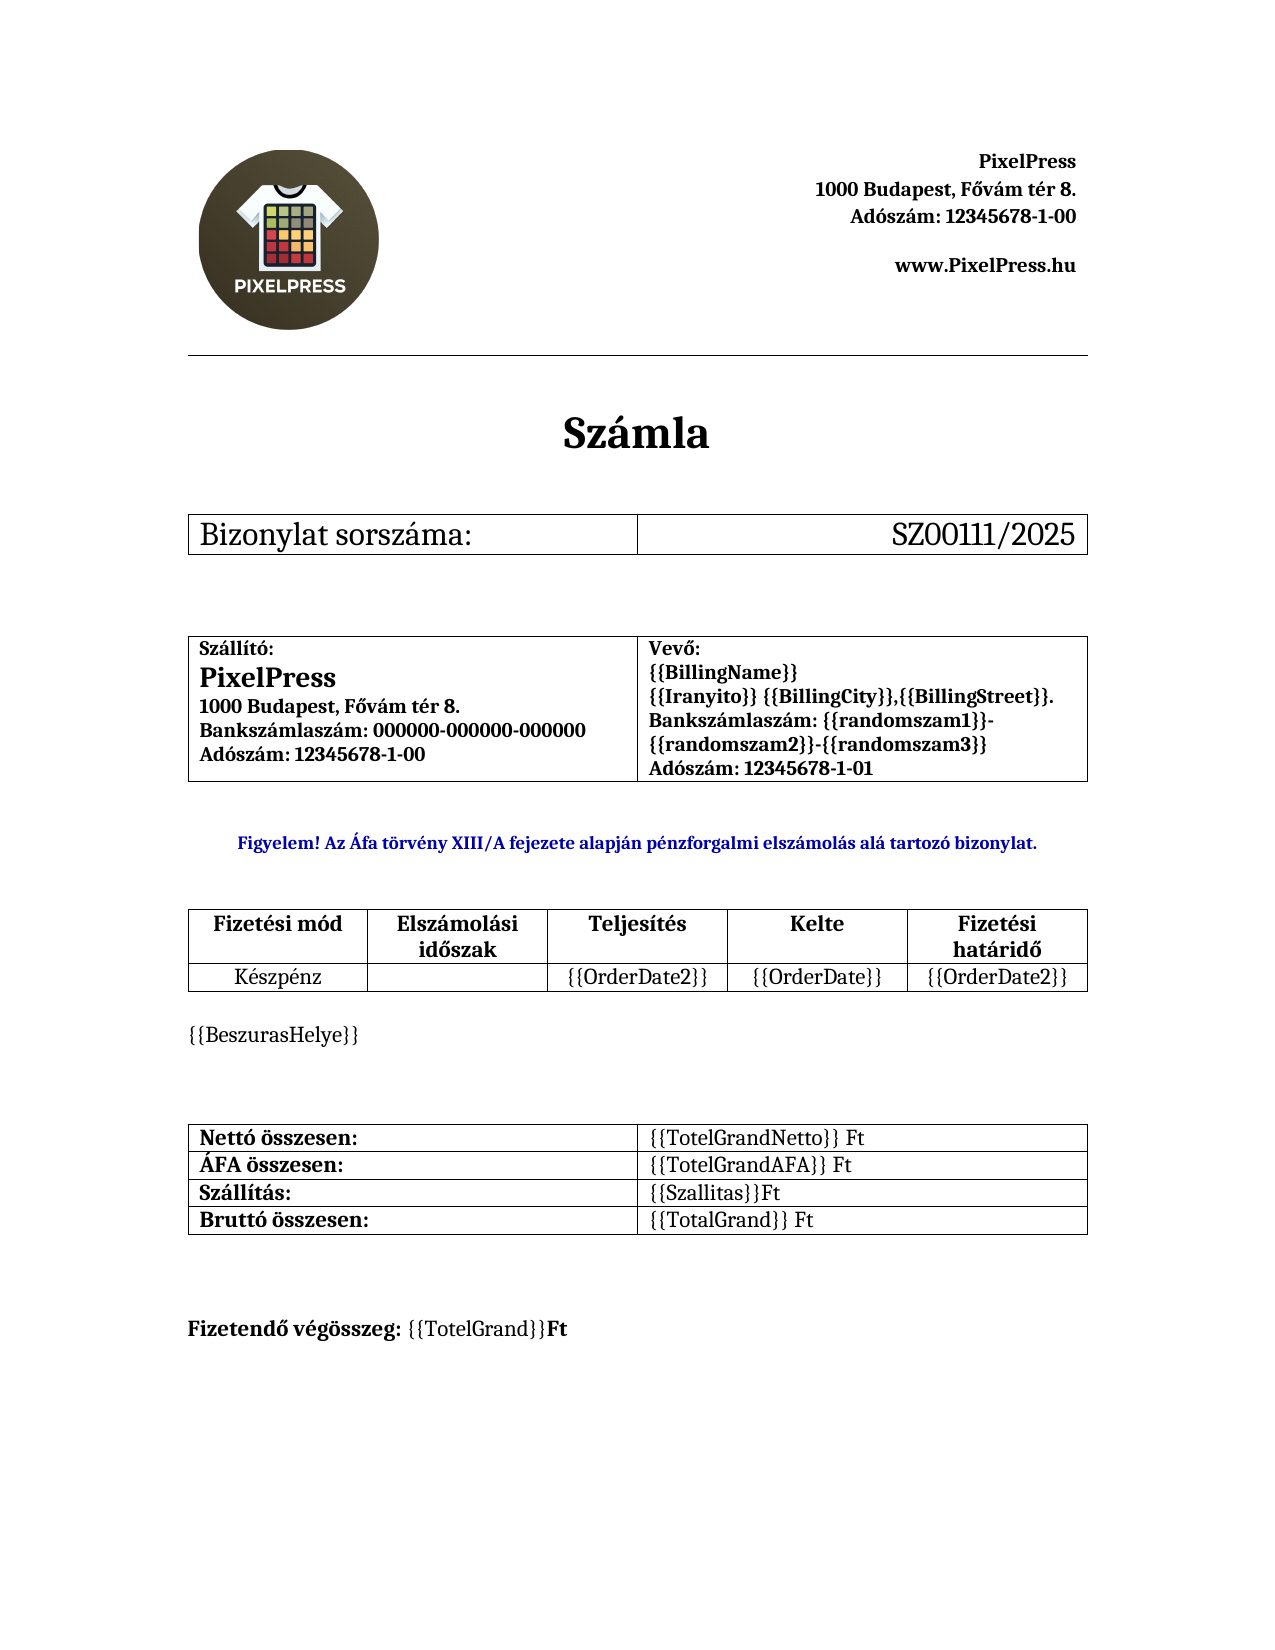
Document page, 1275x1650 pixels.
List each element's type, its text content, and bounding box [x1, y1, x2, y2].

table_cell {{OrderDate2}} [548, 964, 727, 991]
table_header Szállító: PixelPress 1000 Budapest, Fővám tér 8. Bankszámlaszám: 000000-000000-000000 Adószám: 12345678-1-00 [189, 637, 637, 781]
table_cell {{TotalGrand}} Ft [638, 1207, 1087, 1233]
table_cell ÁFA összesen: [189, 1152, 637, 1179]
table_header Elszámolási időszak [368, 910, 547, 963]
text Figyelem! Az Áfa törvény XIII/A fejezete alapján pénzforgalmi elszámolás alá tartozó bizonylat. [187, 833, 1087, 885]
table_cell Készpénz [189, 964, 367, 991]
table_cell Bruttó összesen: [189, 1207, 637, 1233]
table_cell Szállítás: [189, 1180, 637, 1206]
table_cell {{OrderDate2}} [908, 964, 1087, 991]
table_header Fizetési határidő [908, 910, 1087, 963]
table_header Vevő: {{BillingName}} {{Iranyito}} {{BillingCity}},{{BillingStreet}}. Bankszámlaszám: {{randomszam1}}-{{randomszam2}}-{{randomszam3}} Adószám: 12345678-1-01 [638, 637, 1087, 781]
table_cell {{Szallitas}}Ft [638, 1180, 1087, 1206]
table_cell {{TotelGrandAFA}} Ft [638, 1152, 1087, 1179]
text Fizetendő végösszeg: {{TotelGrand}}Ft [187, 1316, 1087, 1342]
table_header Kelte [728, 910, 907, 963]
table_header Fizetési mód [189, 910, 367, 963]
table_header {{TotelGrandNetto}} Ft [638, 1125, 1087, 1151]
picture [198, 150, 379, 330]
table_header [188, 150, 637, 355]
table_header Nettó összesen: [189, 1125, 637, 1151]
table_cell {{OrderDate}} [728, 964, 907, 991]
table_cell [368, 964, 547, 991]
table_header Teljesítés [548, 910, 727, 963]
table_header PixelPress 1000 Budapest, Fővám tér 8. Adószám: 12345678-1-00 www.PixelPress.hu [638, 150, 1087, 355]
table_header SZ00111/2025 [638, 515, 1087, 554]
table_header Bizonylat sorszáma: [189, 515, 637, 554]
text {{BeszurasHelye}} [187, 992, 1087, 1048]
text Számla [187, 407, 1087, 490]
